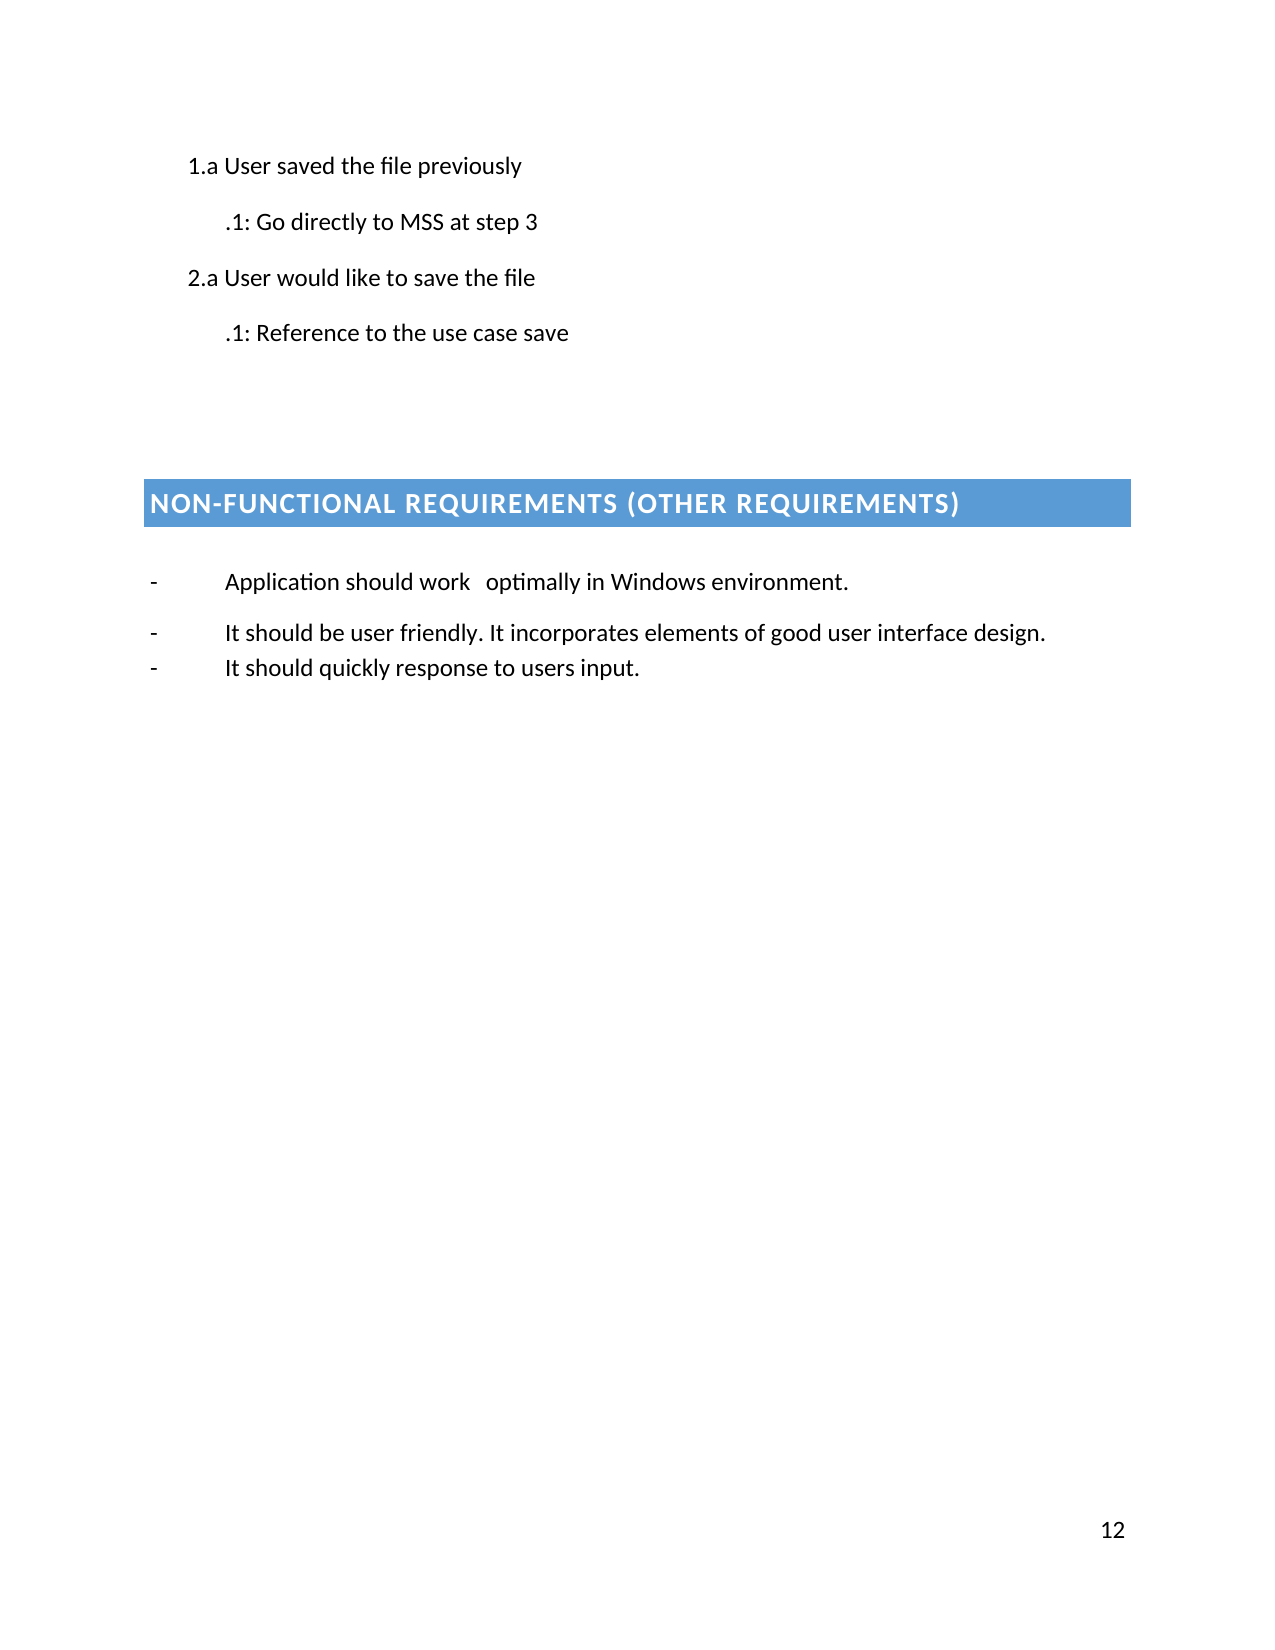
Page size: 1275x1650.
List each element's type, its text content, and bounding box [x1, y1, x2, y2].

text .1: Go directly to MSS at step 3 [225, 206, 1125, 236]
subtitle Non-functional Requirements (other requirements) [150, 485, 1125, 521]
title It should be user friendly. It incorporates elements of good user interface design. [150, 617, 1125, 648]
text .1: Reference to the use case save [187, 317, 1125, 348]
title Application should work optimally in Windows environment. [150, 532, 1125, 606]
title It should quickly response to users input. [150, 652, 1125, 683]
text 2.a User would like to save the file [187, 262, 1125, 292]
text 1.a User saved the file previously [187, 150, 1125, 181]
